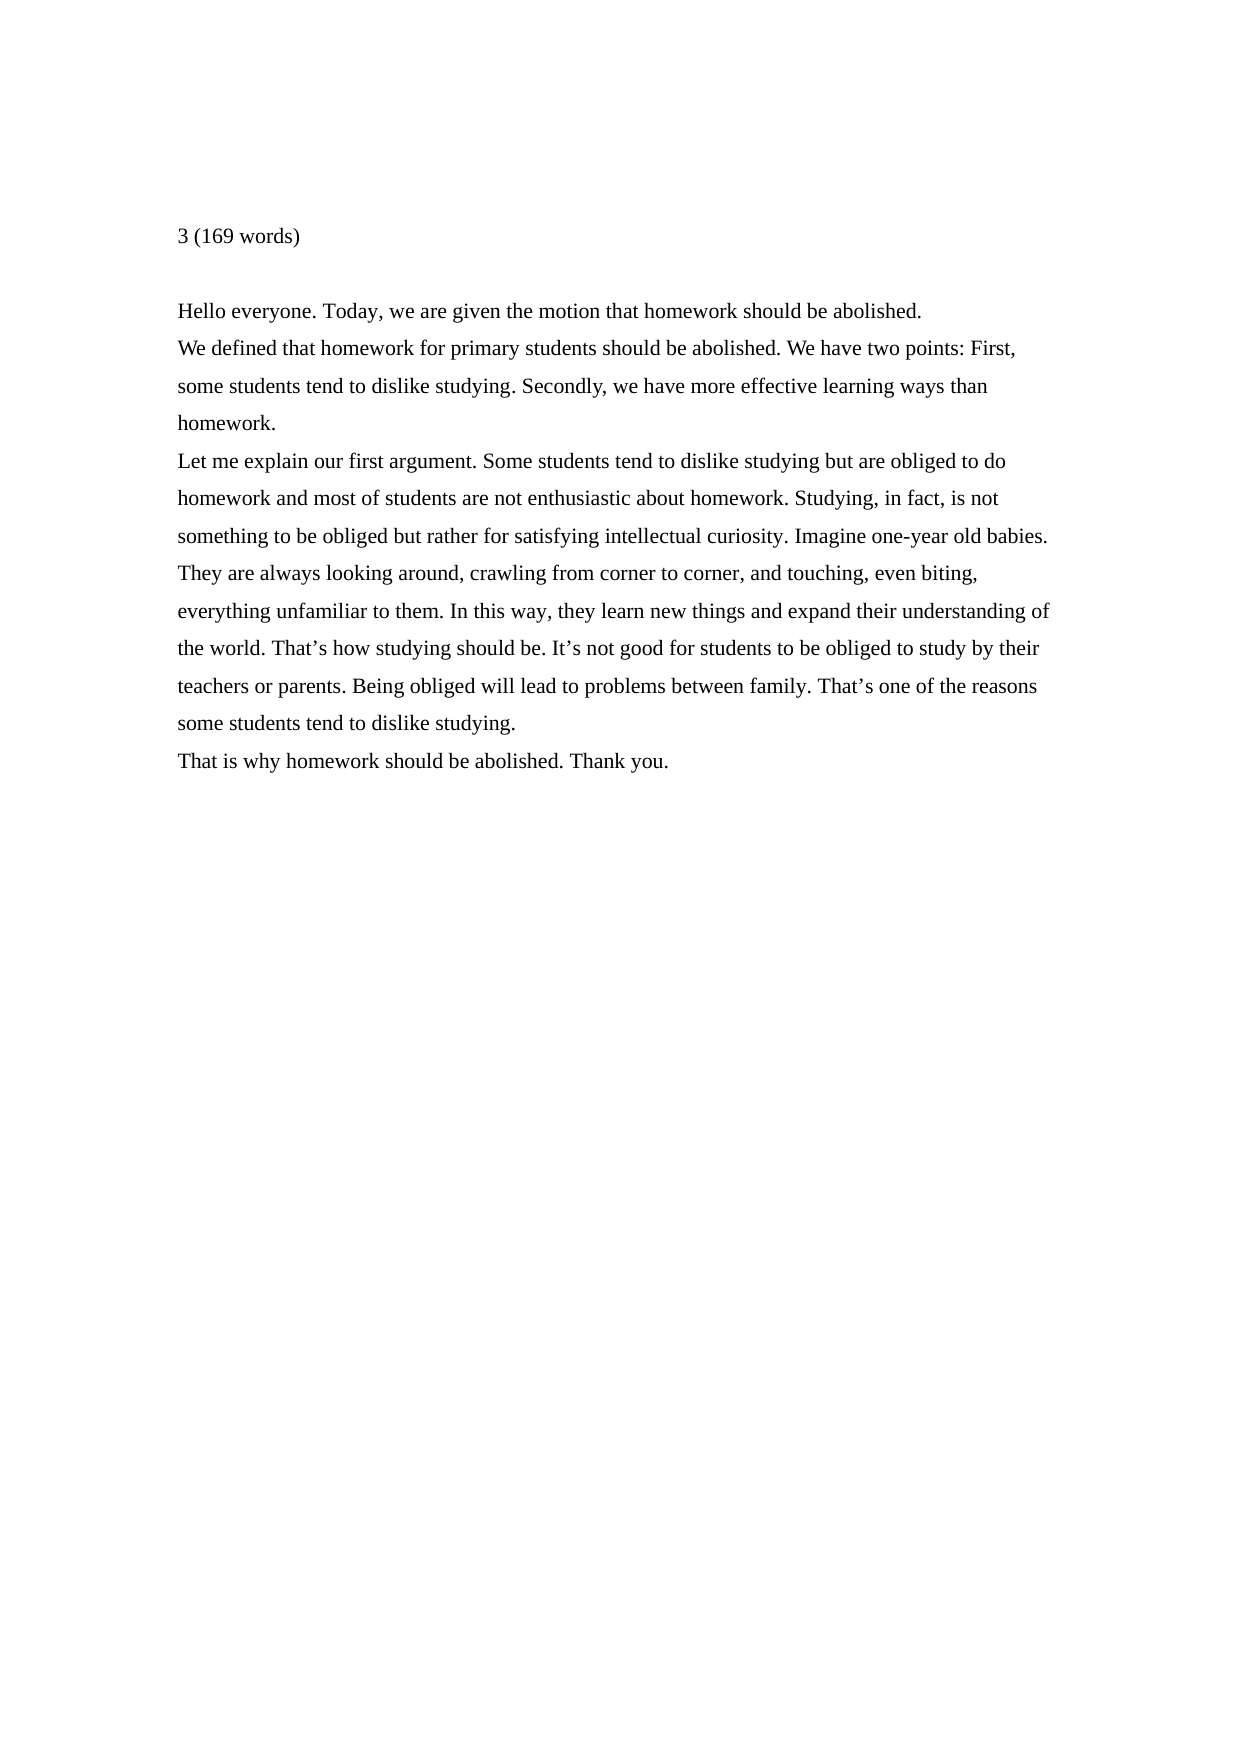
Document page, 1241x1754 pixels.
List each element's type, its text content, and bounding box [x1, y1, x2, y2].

text Hello everyone. Today, we are given the motion that homework should be abolished. [177, 292, 1063, 329]
text 3 (169 words) [177, 217, 1063, 254]
text Let me explain our first argument. Some students tend to dislike studying but are obliged to do homework and most of students are not enthusiastic about homework. Studying, in fact, is not something to be obliged but rather for satisfying intellectual curiosity. Imagine one-year old babies. They are always looking around, crawling from corner to corner, and touching, even biting, everything unfamiliar to them. In this way, they learn new things and expand their understanding of the world. That’s how studying should be. It’s not good for students to be obliged to study by their teachers or parents. Being obliged will lead to problems between family. That’s one of the reasons some students tend to dislike studying. [177, 442, 1063, 742]
text We defined that homework for primary students should be abolished. We have two points: First, some students tend to dislike studying. Secondly, we have more effective learning ways than homework. [177, 329, 1063, 442]
text That is why homework should be abolished. Thank you. [177, 742, 1063, 779]
